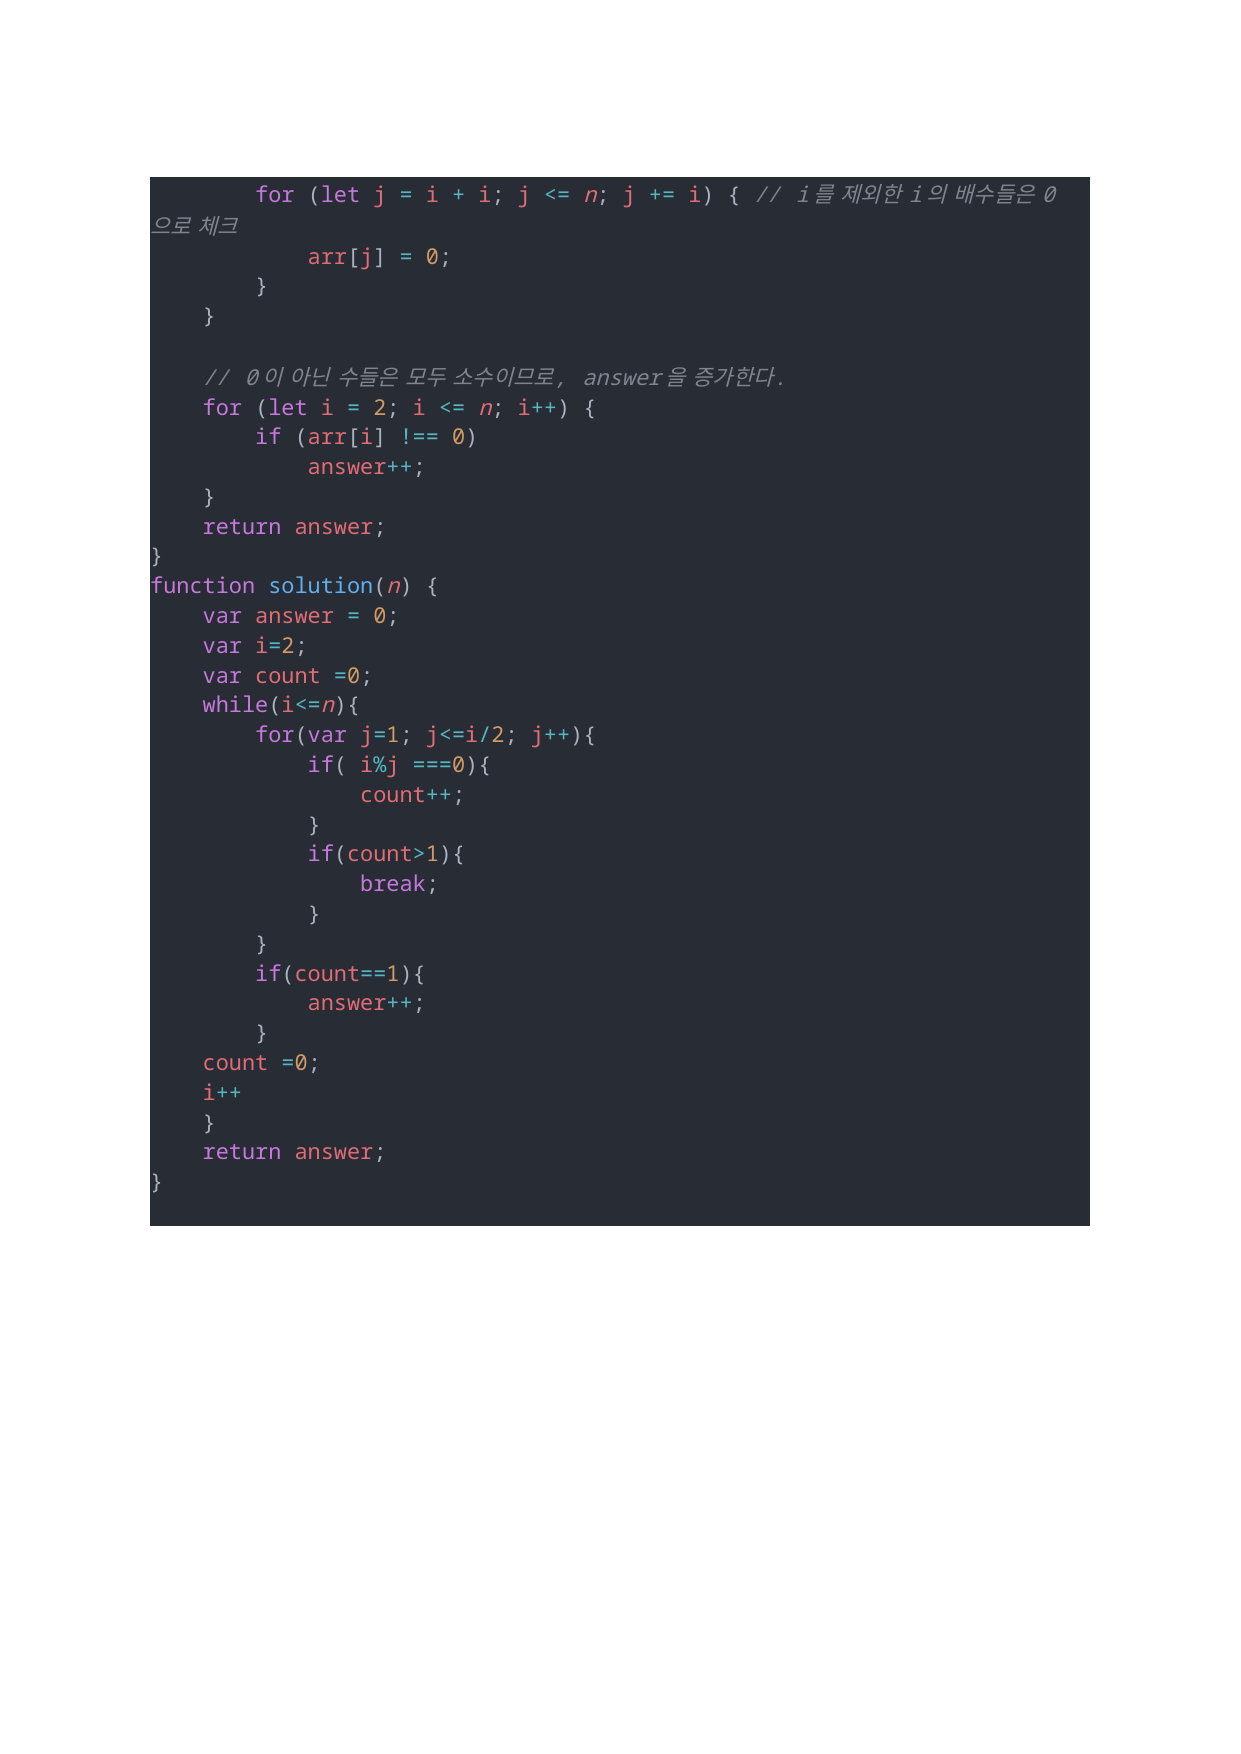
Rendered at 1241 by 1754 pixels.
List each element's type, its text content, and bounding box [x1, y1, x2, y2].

text var count =0; [150, 660, 1090, 689]
text return answer; [150, 1136, 1090, 1166]
text for(var j=1; j<=i/2; j++){ [150, 719, 1090, 749]
text if(count>1){ [150, 838, 1090, 868]
text arr[j] = 0; [150, 241, 1090, 270]
text i++ [150, 1077, 1090, 1107]
text } [150, 898, 1090, 928]
text } [150, 1107, 1090, 1136]
text function solution(n) { [150, 570, 1090, 600]
text break; [150, 868, 1090, 898]
text } [150, 1017, 1090, 1047]
text for (let j = i + i; j <= n; j += i) { // i를 제외한 i의 배수들은 0으로 체크 [150, 177, 1090, 241]
text var i=2; [150, 630, 1090, 660]
text if( i%j ===0){ [150, 749, 1090, 779]
text answer++; [150, 451, 1090, 481]
text count =0; [150, 1047, 1090, 1077]
text count++; [150, 779, 1090, 809]
text } [150, 809, 1090, 838]
text } [150, 1166, 1090, 1196]
text while(i<=n){ [150, 689, 1090, 719]
text } [150, 270, 1090, 300]
text for (let i = 2; i <= n; i++) { [150, 392, 1090, 421]
text } [150, 928, 1090, 958]
text } [150, 541, 1090, 570]
text if(count==1){ [150, 958, 1090, 987]
text if (arr[i] !== 0) [150, 421, 1090, 451]
text // 0이 아닌 수들은 모두 소수이므로, answer을 증가한다. [150, 360, 1090, 392]
text answer++; [150, 987, 1090, 1017]
text var answer = 0; [150, 600, 1090, 630]
text } [150, 300, 1090, 330]
text } [150, 481, 1090, 511]
text return answer; [150, 511, 1090, 541]
